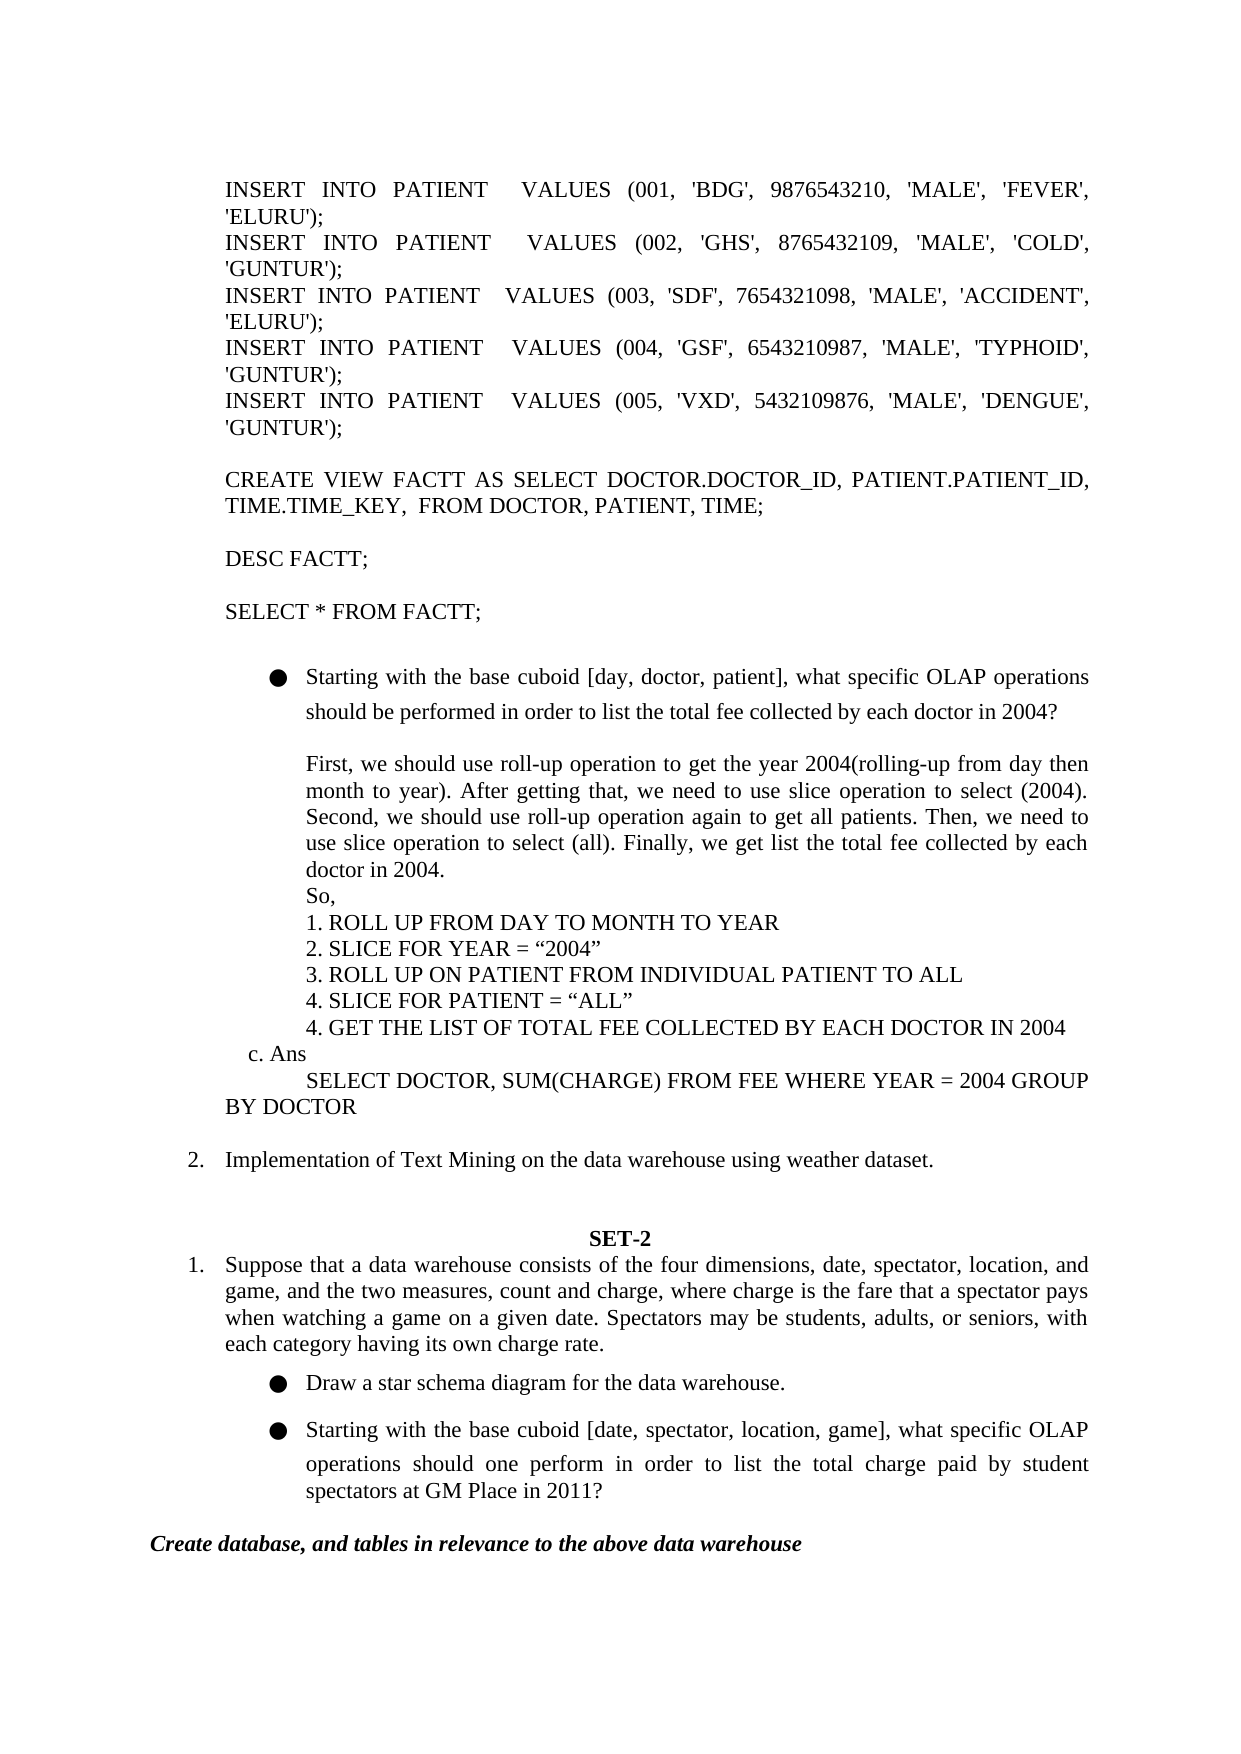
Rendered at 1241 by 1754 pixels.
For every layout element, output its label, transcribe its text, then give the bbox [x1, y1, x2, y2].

text INSERT INTO PATIENT VALUES (003, 'SDF', 7654321098, 'MALE', 'ACCIDENT', 'ELURU'); [225, 282, 1090, 334]
text Create database, and tables in relevance to the above data warehouse [150, 1529, 1090, 1556]
text SELECT DOCTOR, SUM(CHARGE) FROM FEE WHERE YEAR = 2004 GROUP BY DOCTOR [225, 1067, 1090, 1119]
text SET-2 [150, 1225, 1090, 1251]
text 3. ROLL UP ON PATIENT FROM INDIVIDUAL PATIENT TO ALL [306, 961, 1090, 988]
text 4. SLICE FOR PATIENT = “ALL” [306, 988, 1090, 1014]
text So, [306, 882, 1090, 908]
text INSERT INTO PATIENT VALUES (002, 'GHS', 8765432109, 'MALE', 'COLD', 'GUNTUR'); [225, 229, 1090, 282]
text DESC FACTT; [225, 545, 1090, 572]
text First, we should use roll-up operation to get the year 2004(rolling-up from day then month to year). After getting that, we need to use slice operation to select (2004). Second, we should use roll-up operation again to get all patients. Then, we need to use slice operation to select (all). Finally, we get list the total fee collected by each doctor in 2004. [306, 750, 1090, 882]
list Starting with the base cuboid [date, spectator, location, game], what specific OLAP operations should one perform in order to list the total charge paid by student spectators at GM Place in 2011? [268, 1403, 1090, 1503]
text INSERT INTO PATIENT VALUES (005, 'VXD', 5432109876, 'MALE', 'DENGUE', 'GUNTUR'); [225, 387, 1090, 440]
list Implementation of Text Mining on the data warehouse using weather dataset. [187, 1146, 1090, 1172]
text 1. ROLL UP FROM DAY TO MONTH TO YEAR [306, 908, 1090, 935]
text INSERT INTO PATIENT VALUES (004, 'GSF', 6543210987, 'MALE', 'TYPHOID', 'GUNTUR'); [225, 334, 1090, 387]
text 2. SLICE FOR YEAR = “2004” [306, 935, 1090, 961]
list Draw a star schema diagram for the data warehouse. [268, 1357, 1090, 1403]
text 4. GET THE LIST OF TOTAL FEE COLLECTED BY EACH DOCTOR IN 2004 [306, 1014, 1090, 1040]
text INSERT INTO PATIENT VALUES (001, 'BDG', 9876543210, 'MALE', 'FEVER', 'ELURU'); [225, 176, 1090, 229]
text c. Ans [225, 1040, 1090, 1067]
text CREATE VIEW FACTT AS SELECT DOCTOR.DOCTOR_ID, PATIENT.PATIENT_ID, TIME.TIME_KEY, FROM DOCTOR, PATIENT, TIME; [225, 466, 1090, 519]
text SELECT * FROM FACTT; [225, 598, 1090, 624]
list Suppose that a data warehouse consists of the four dimensions, date, spectator, location, and game, and the two measures, count and charge, where charge is the fare that a spectator pays when watching a game on a given date. Spectators may be students, adults, or seniors, with each category having its own charge rate. [187, 1251, 1090, 1357]
list Starting with the base cuboid [day, doctor, patient], what specific OLAP operations should be performed in order to list the total fee collected by each doctor in 2004? [268, 651, 1090, 724]
